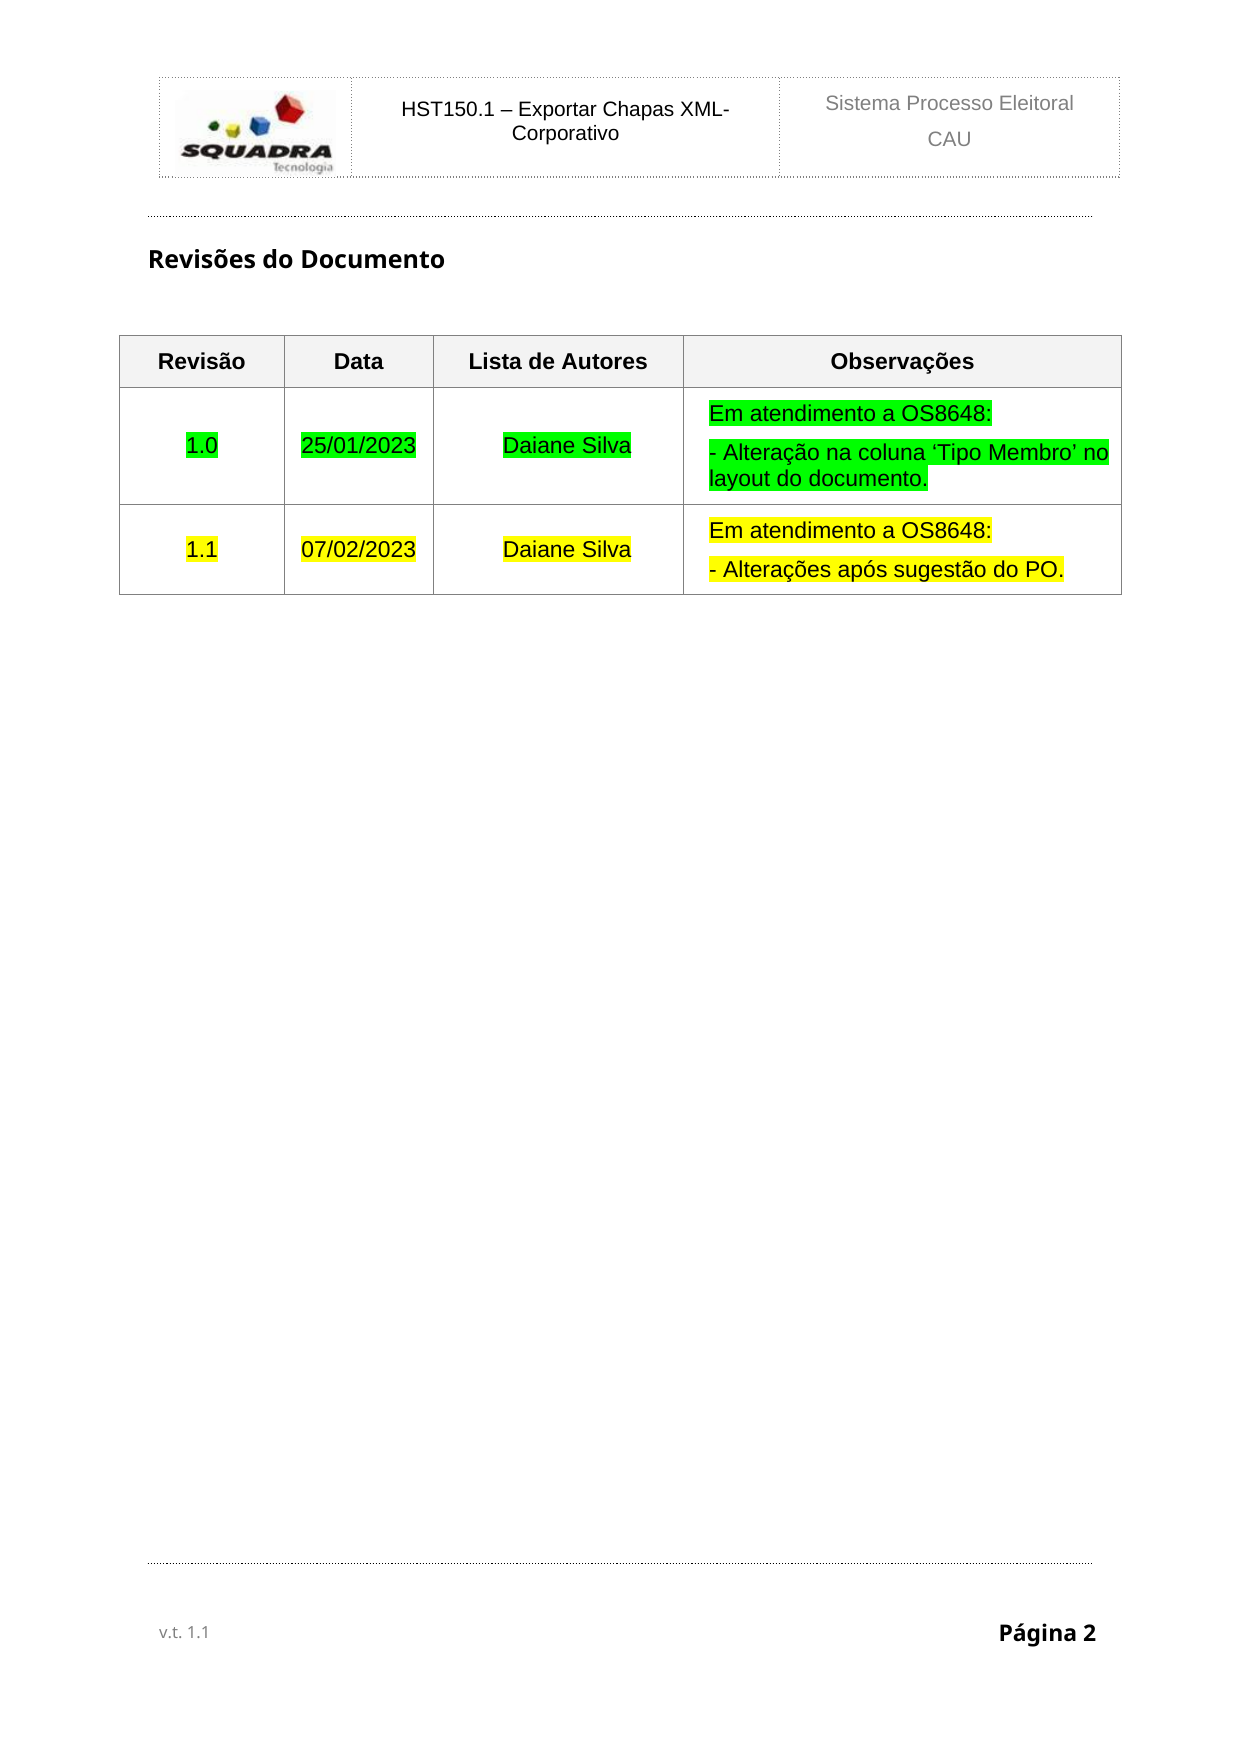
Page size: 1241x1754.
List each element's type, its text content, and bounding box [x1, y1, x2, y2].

table_header Observações [684, 336, 1121, 387]
table_cell 07/02/2023 [285, 505, 433, 594]
table_cell 1.0 [120, 388, 284, 504]
table_cell Em atendimento a OS8648: - Alteração na coluna ‘Tipo Membro’ no layout do documento. [684, 388, 1121, 504]
table_header Lista de Autores [434, 336, 683, 387]
table_cell Daiane Silva [434, 505, 683, 594]
table_cell 1.1 [120, 505, 284, 594]
text Revisões do Documento [148, 242, 1092, 276]
table_header Revisão [120, 336, 284, 387]
table_cell 25/01/2023 [285, 388, 433, 504]
table_cell Daiane Silva [434, 388, 683, 504]
table_header Data [285, 336, 433, 387]
picture [175, 90, 336, 177]
table_cell Em atendimento a OS8648: - Alterações após sugestão do PO. [684, 505, 1121, 594]
